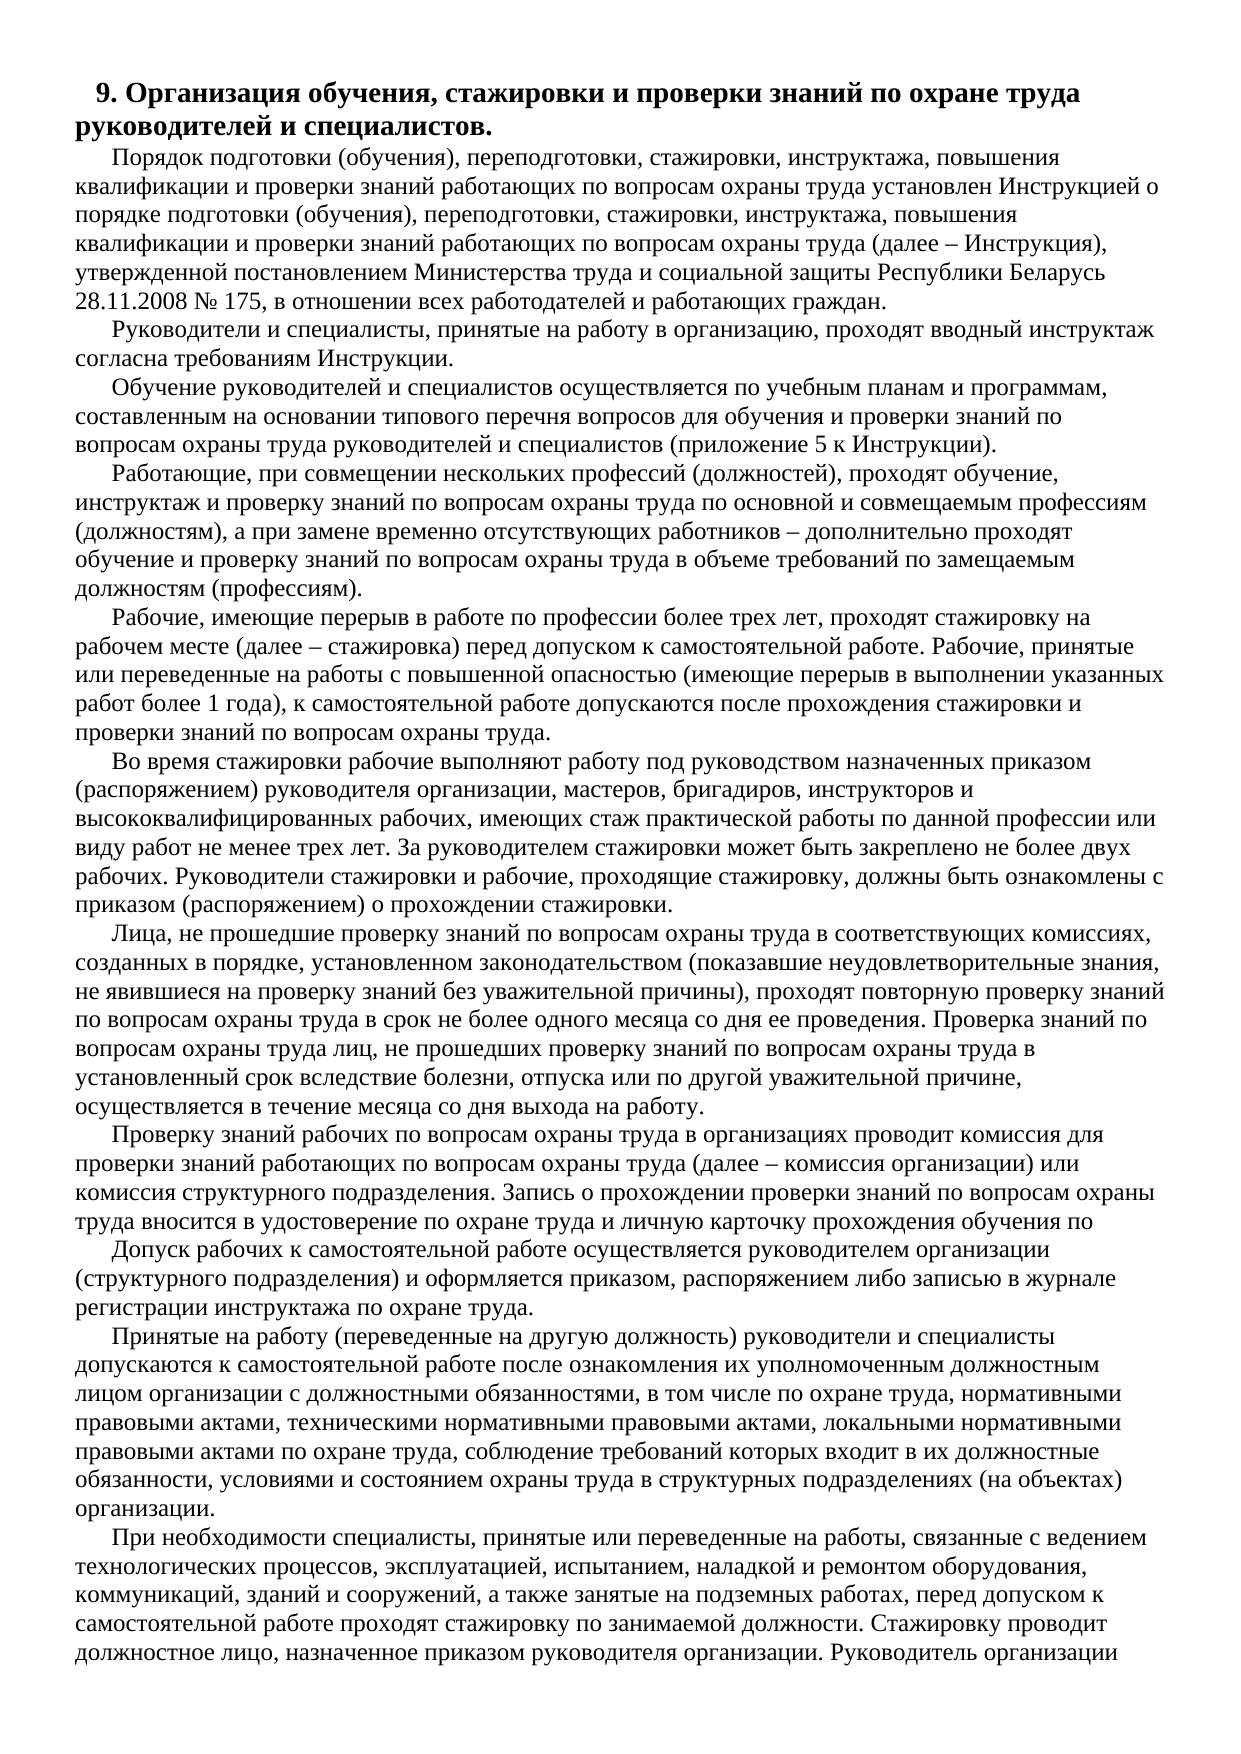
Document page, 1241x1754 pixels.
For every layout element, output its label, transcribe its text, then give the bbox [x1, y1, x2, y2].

text 9. Организация обучения, стажировки и проверки знаний по охране труда руководителей и специалистов. [75, 75, 1165, 142]
text Лица, не прошедшие проверку знаний по вопросам охраны труда в соответствующих комиссиях, созданных в порядке, установленном законодательством (показавшие неудовлетворительные знания, не явившиеся на проверку знаний без уважительной причины), проходят повторную проверку знаний по вопросам охраны труда в срок не более одного месяца со дня ее проведения. Проверка знаний по вопросам охраны труда лиц, не прошедших проверку знаний по вопросам охраны труда в установленный срок вследствие болезни, отпуска или по другой уважительной причине, осуществляется в течение месяца со дня выхода на работу. [75, 918, 1165, 1119]
text Порядок подготовки (обучения), переподготовки, стажировки, инструктажа, повышения квалификации и проверки знаний работающих по вопросам охраны труда установлен Инструкцией о порядке подготовки (обучения), переподготовки, стажировки, инструктажа, повышения квалификации и проверки знаний работающих по вопросам охраны труда (далее – Инструкция), утвержденной постановлением Министерства труда и социальной защиты Республики Беларусь 28.11.2008 № 175, в отношении всех работодателей и работающих граждан. [75, 142, 1165, 314]
text Рабочие, имеющие перерыв в работе по профессии более трех лет, проходят стажировку на рабочем месте (далее – стажировка) перед допуском к самостоятельной работе. Рабочие, принятые или переведенные на работы с повышенной опасностью (имеющие перерыв в выполнении указанных работ более 1 года), к самостоятельной работе допускаются после прохождения стажировки и проверки знаний по вопросам охраны труда. [75, 602, 1165, 746]
text Допуск рабочих к самостоятельной работе осуществляется руководителем организации (структурного подразделения) и оформляется приказом, распоряжением либо записью в журнале регистрации инструктажа по охране труда. [75, 1234, 1165, 1321]
text Проверку знаний рабочих по вопросам охраны труда в организациях проводит комиссия для проверки знаний работающих по вопросам охраны труда (далее – комиссия организации) или комиссия структурного подразделения. Запись о прохождении проверки знаний по вопросам охраны труда вносится в удостоверение по охране труда и личную карточку прохождения обучения по [75, 1119, 1165, 1234]
text Обучение руководителей и специалистов осуществляется по учебным планам и программам, составленным на основании типового перечня вопросов для обучения и проверки знаний по вопросам охраны труда руководителей и специалистов (приложение 5 к Инструкции). [75, 372, 1165, 458]
text Во время стажировки рабочие выполняют работу под руководством назначенных приказом (распоряжением) руководителя организации, мастеров, бригадиров, инструкторов и высококвалифицированных рабочих, имеющих стаж практической работы по данной профессии или виду работ не менее трех лет. За руководителем стажировки может быть закреплено не более двух рабочих. Руководители стажировки и рабочие, проходящие стажировку, должны быть ознакомлены с приказом (распоряжением) о прохождении стажировки. [75, 746, 1165, 918]
text Работающие, при совмещении нескольких профессий (должностей), проходят обучение, инструктаж и проверку знаний по вопросам охраны труда по основной и совмещаемым профессиям (должностям), а при замене временно отсутствующих работников – дополнительно проходят обучение и проверку знаний по вопросам охраны труда в объеме требований по замещаемым должностям (профессиям). [75, 458, 1165, 602]
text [75, 1522, 1165, 1666]
text Принятые на работу (переведенные на другую должность) руководители и специалисты допускаются к самостоятельной работе после ознакомления их уполномоченным должностным лицом организации с должностными обязанностями, в том числе по охране труда, нормативными правовыми актами, техническими нормативными правовыми актами, локальными нормативными правовыми актами по охране труда, соблюдение требований которых входит в их должностные обязанности, условиями и состоянием охраны труда в структурных подразделениях (на объектах) организации. [75, 1321, 1165, 1522]
text Руководители и специалисты, принятые на работу в организацию, проходят вводный инструктаж согласна требованиям Инструкции. [75, 314, 1165, 372]
